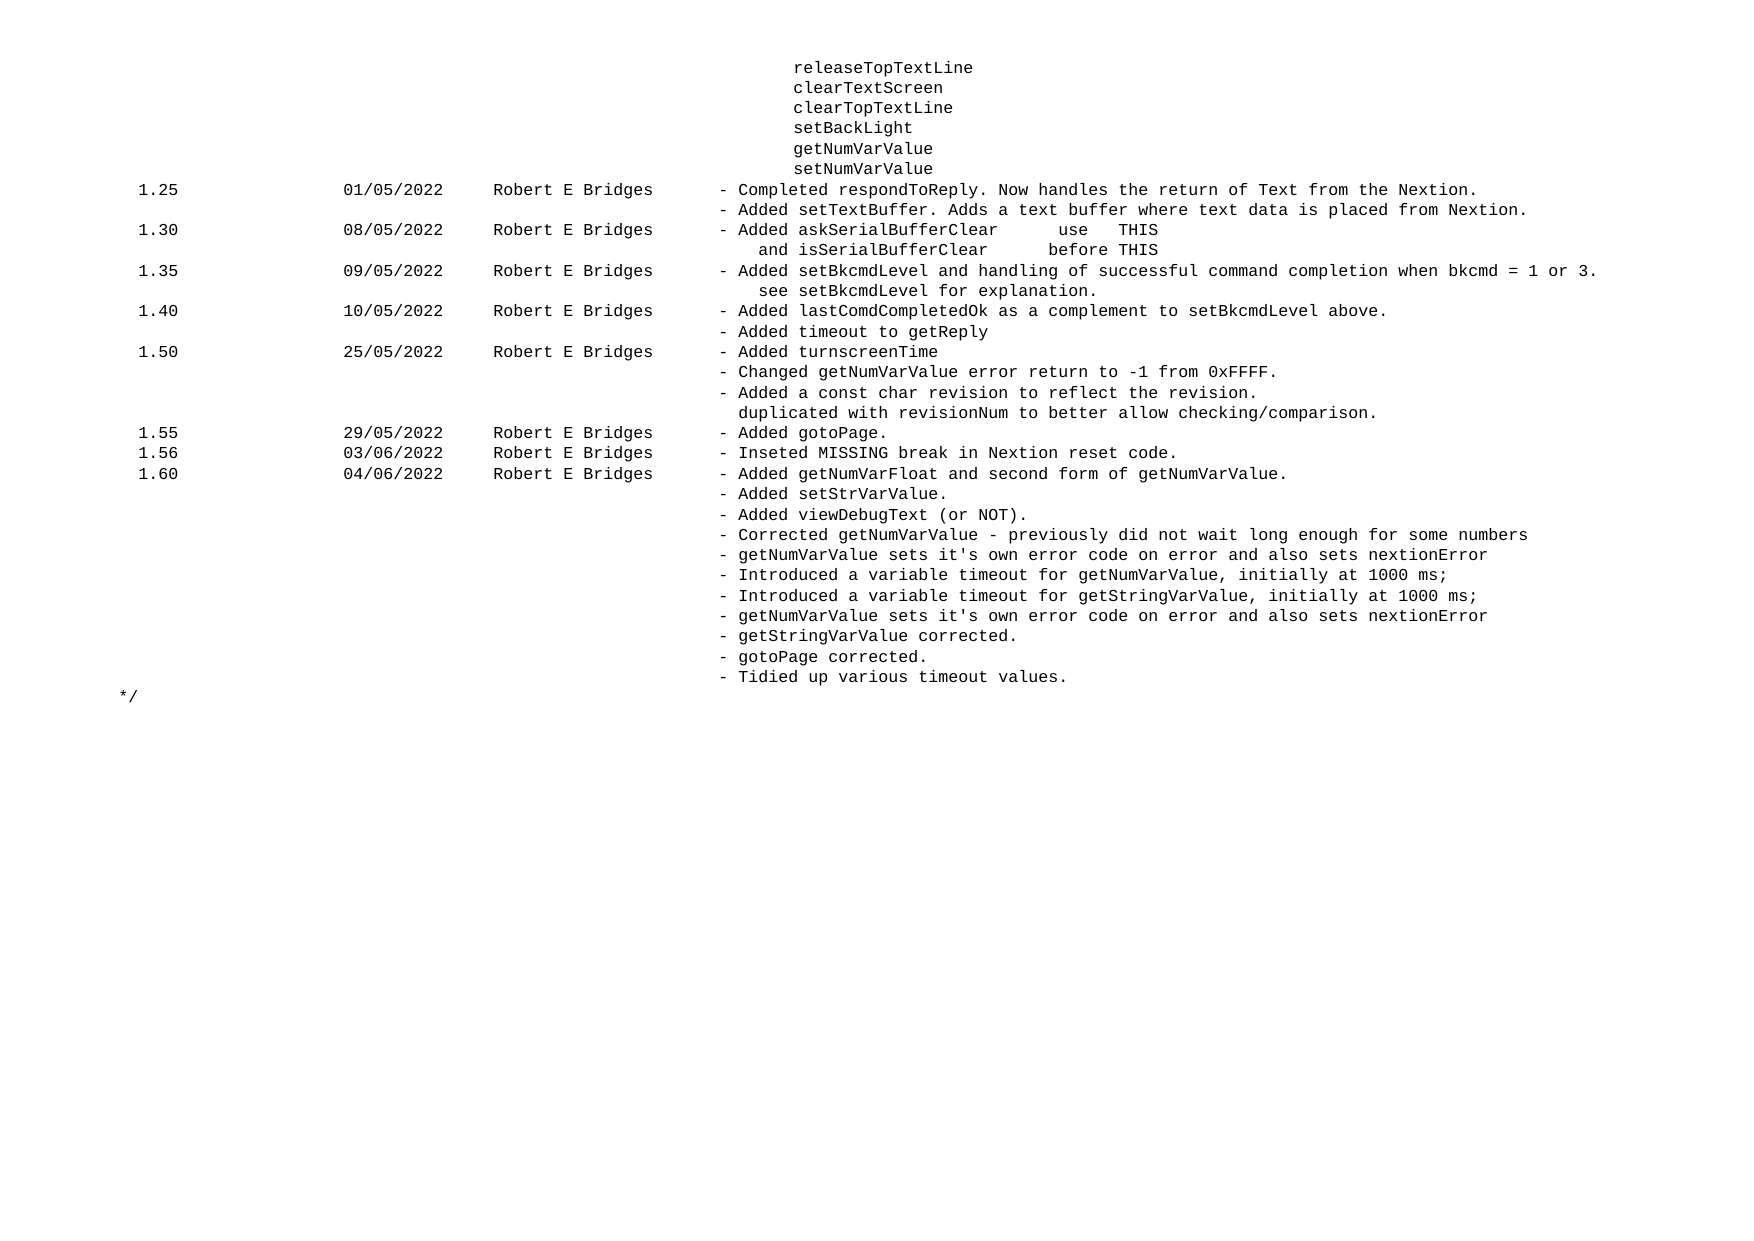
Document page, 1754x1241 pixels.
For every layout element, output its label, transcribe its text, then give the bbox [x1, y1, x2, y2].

text - Introduced a variable timeout for getStringVarValue, initially at 1000 ms; [118, 587, 1654, 606]
text see setBkcmdLevel for explanation. [118, 283, 1654, 301]
text 1.40 10/05/2022 Robert E Bridges - Added lastComdCompletedOk as a complement to setBkcmdLevel above. [118, 303, 1654, 322]
text - Added timeout to getReply [118, 323, 1654, 342]
text releaseTopTextLine [118, 59, 1654, 78]
text getNumVarValue [118, 140, 1654, 159]
text clearTextScreen [118, 79, 1654, 98]
text setNumVarValue [118, 161, 1654, 179]
text - getNumVarValue sets it's own error code on error and also sets nextionError [118, 608, 1654, 626]
text 1.25 01/05/2022 Robert E Bridges - Completed respondToReply. Now handles the return of Text from the Nextion. [118, 181, 1654, 200]
text - Tidied up various timeout values. [118, 668, 1654, 687]
text clearTopTextLine [118, 100, 1654, 119]
text - getStringVarValue corrected. [118, 628, 1654, 647]
text 1.30 08/05/2022 Robert E Bridges - Added askSerialBufferClear use THIS [118, 222, 1654, 241]
text and isSerialBufferClear before THIS [118, 242, 1654, 261]
text - Added setTextBuffer. Adds a text buffer where text data is placed from Nextion. [118, 201, 1654, 220]
text 1.50 25/05/2022 Robert E Bridges - Added turnscreenTime [118, 343, 1654, 362]
text - gotoPage corrected. [118, 648, 1654, 667]
text 1.55 29/05/2022 Robert E Bridges - Added gotoPage. [118, 425, 1654, 444]
text */ [118, 689, 1654, 708]
text - Introduced a variable timeout for getNumVarValue, initially at 1000 ms; [118, 567, 1654, 586]
text duplicated with revisionNum to better allow checking/comparison. [118, 404, 1654, 423]
text 1.35 09/05/2022 Robert E Bridges - Added setBkcmdLevel and handling of successful command completion when bkcmd = 1 or 3. [118, 262, 1654, 281]
text - Changed getNumVarValue error return to -1 from 0xFFFF. [118, 364, 1654, 383]
text - Added a const char revision to reflect the revision. [118, 384, 1654, 403]
text setBackLight [118, 120, 1654, 139]
text - Corrected getNumVarValue - previously did not wait long enough for some numbers [118, 526, 1654, 545]
text 1.60 04/06/2022 Robert E Bridges - Added getNumVarFloat and second form of getNumVarValue. [118, 465, 1654, 484]
text - Added viewDebugText (or NOT). [118, 506, 1654, 525]
text - getNumVarValue sets it's own error code on error and also sets nextionError [118, 547, 1654, 566]
text 1.56 03/06/2022 Robert E Bridges - Inseted MISSING break in Nextion reset code. [118, 445, 1654, 464]
text - Added setStrVarValue. [118, 486, 1654, 504]
